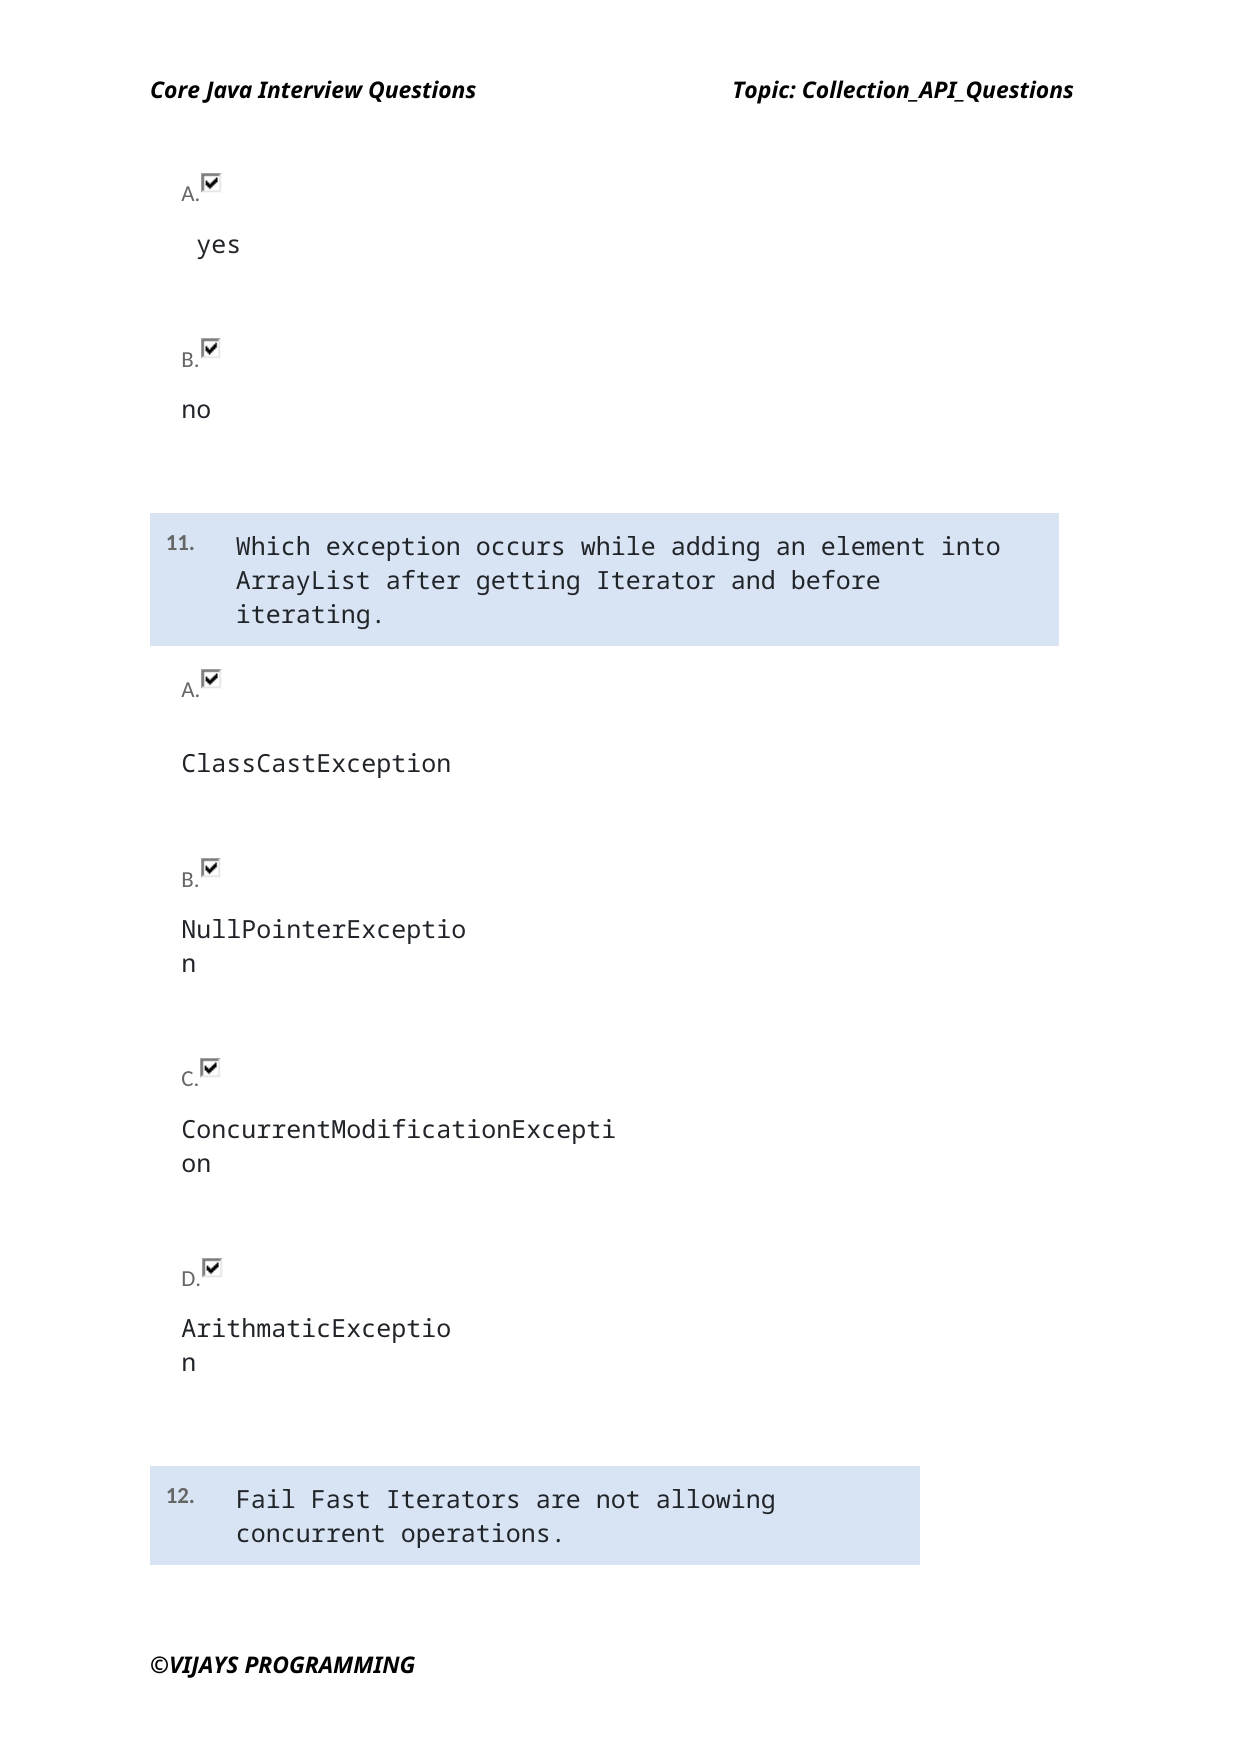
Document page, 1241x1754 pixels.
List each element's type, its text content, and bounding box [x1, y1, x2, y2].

table_cell 12. [150, 1466, 220, 1565]
table_cell [150, 646, 1090, 1466]
table_header 11. [150, 513, 220, 646]
table_cell Fail Fast Iterators are not allowing concurrent operations. [220, 1466, 920, 1565]
table_cell [150, 150, 1090, 513]
table_header Which exception occurs while adding an element into ArrayList after getting Iterator and before iterating. [220, 513, 1059, 646]
